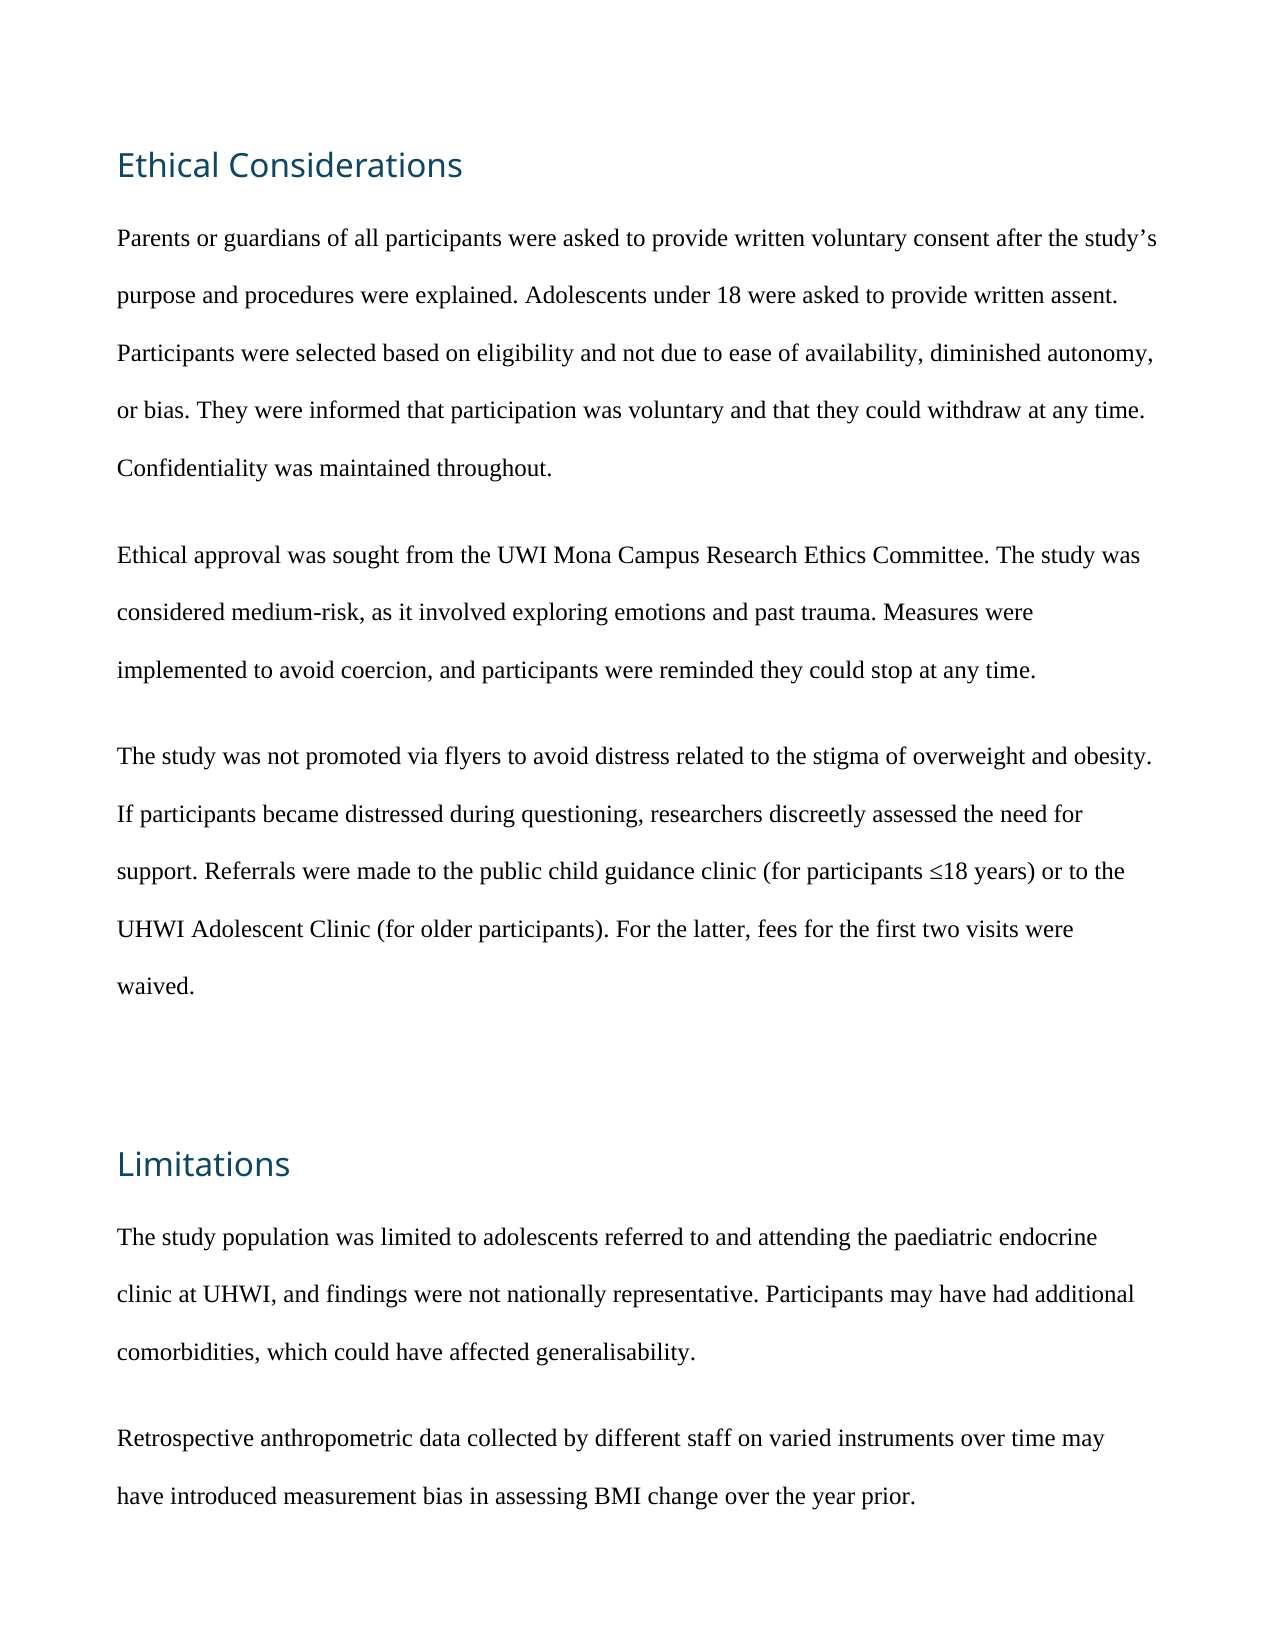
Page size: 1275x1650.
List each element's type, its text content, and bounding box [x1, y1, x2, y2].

text Ethical approval was sought from the UWI Mona Campus Research Ethics Committee. The study was considered medium-risk, as it involved exploring emotions and past trauma. Measures were implemented to avoid coercion, and participants were reminded they could stop at any time. [117, 540, 1158, 683]
subtitle Ethical Considerations [117, 142, 1158, 187]
subtitle Limitations [117, 1141, 1158, 1186]
text Parents or guardians of all participants were asked to provide written voluntary consent after the study’s purpose and procedures were explained. Adolescents under 18 were asked to provide written assent. Participants were selected based on eligibility and not due to ease of availability, diminished autonomy, or bias. They were informed that participation was voluntary and that they could withdraw at any time. Confidentiality was maintained throughout. [117, 223, 1158, 482]
text The study population was limited to adolescents referred to and attending the paediatric endocrine clinic at UHWI, and findings were not nationally representative. Participants may have had additional comorbidities, which could have affected generalisability. [117, 1222, 1158, 1366]
text Retrospective anthropometric data collected by different staff on varied instruments over time may have introduced measurement bias in assessing BMI change over the year prior. [117, 1423, 1158, 1510]
text The study was not promoted via flyers to avoid distress related to the stigma of overweight and obesity. If participants became distressed during questioning, researchers discreetly assessed the need for support. Referrals were made to the public child guidance clinic (for participants ≤18 years) or to the UHWI Adolescent Clinic (for older participants). For the latter, fees for the first two visits were waived. [117, 741, 1158, 1000]
